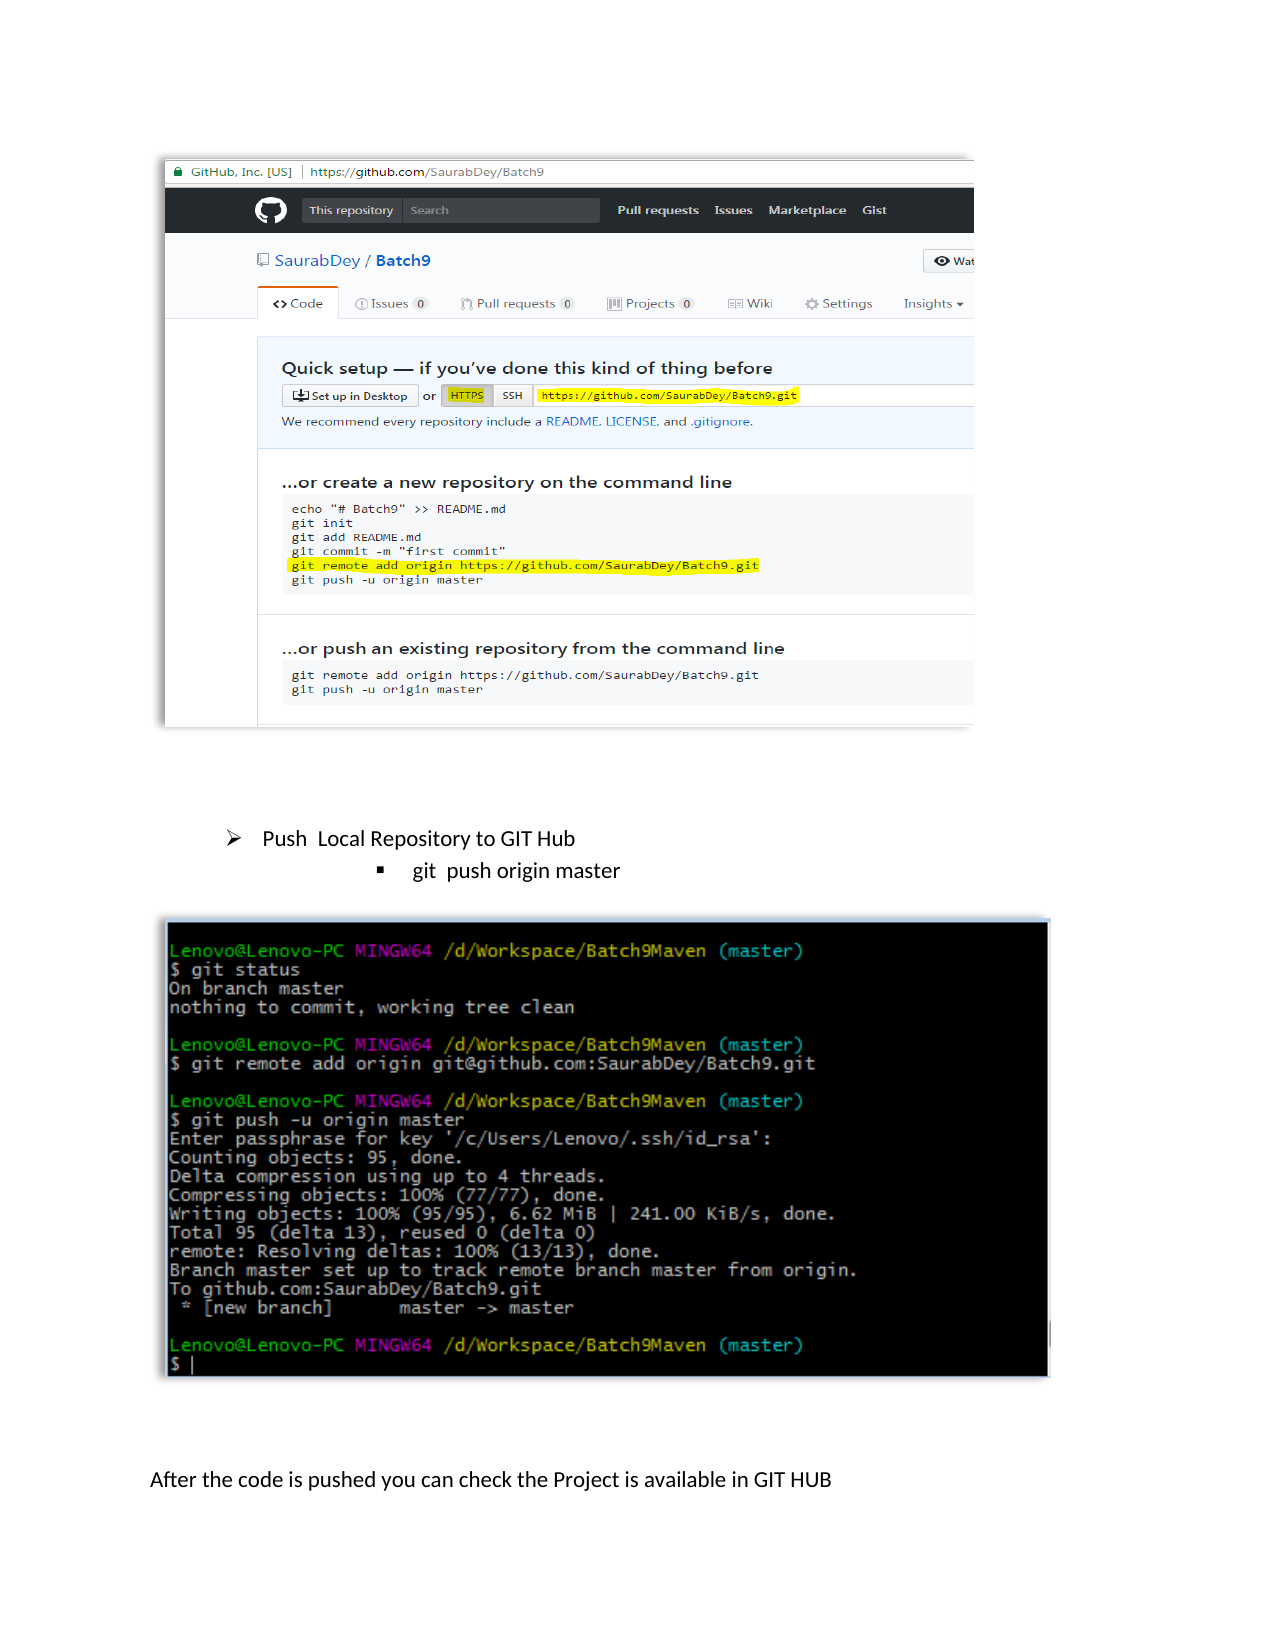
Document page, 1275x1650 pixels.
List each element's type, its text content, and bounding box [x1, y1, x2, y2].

picture [165, 918, 1051, 1378]
picture [165, 159, 974, 727]
list git push origin master [375, 856, 1125, 884]
list Push Local Repository to GIT Hub [225, 824, 1125, 852]
text After the code is pushed you can check the Project is available in GIT HUB [150, 1465, 1125, 1493]
